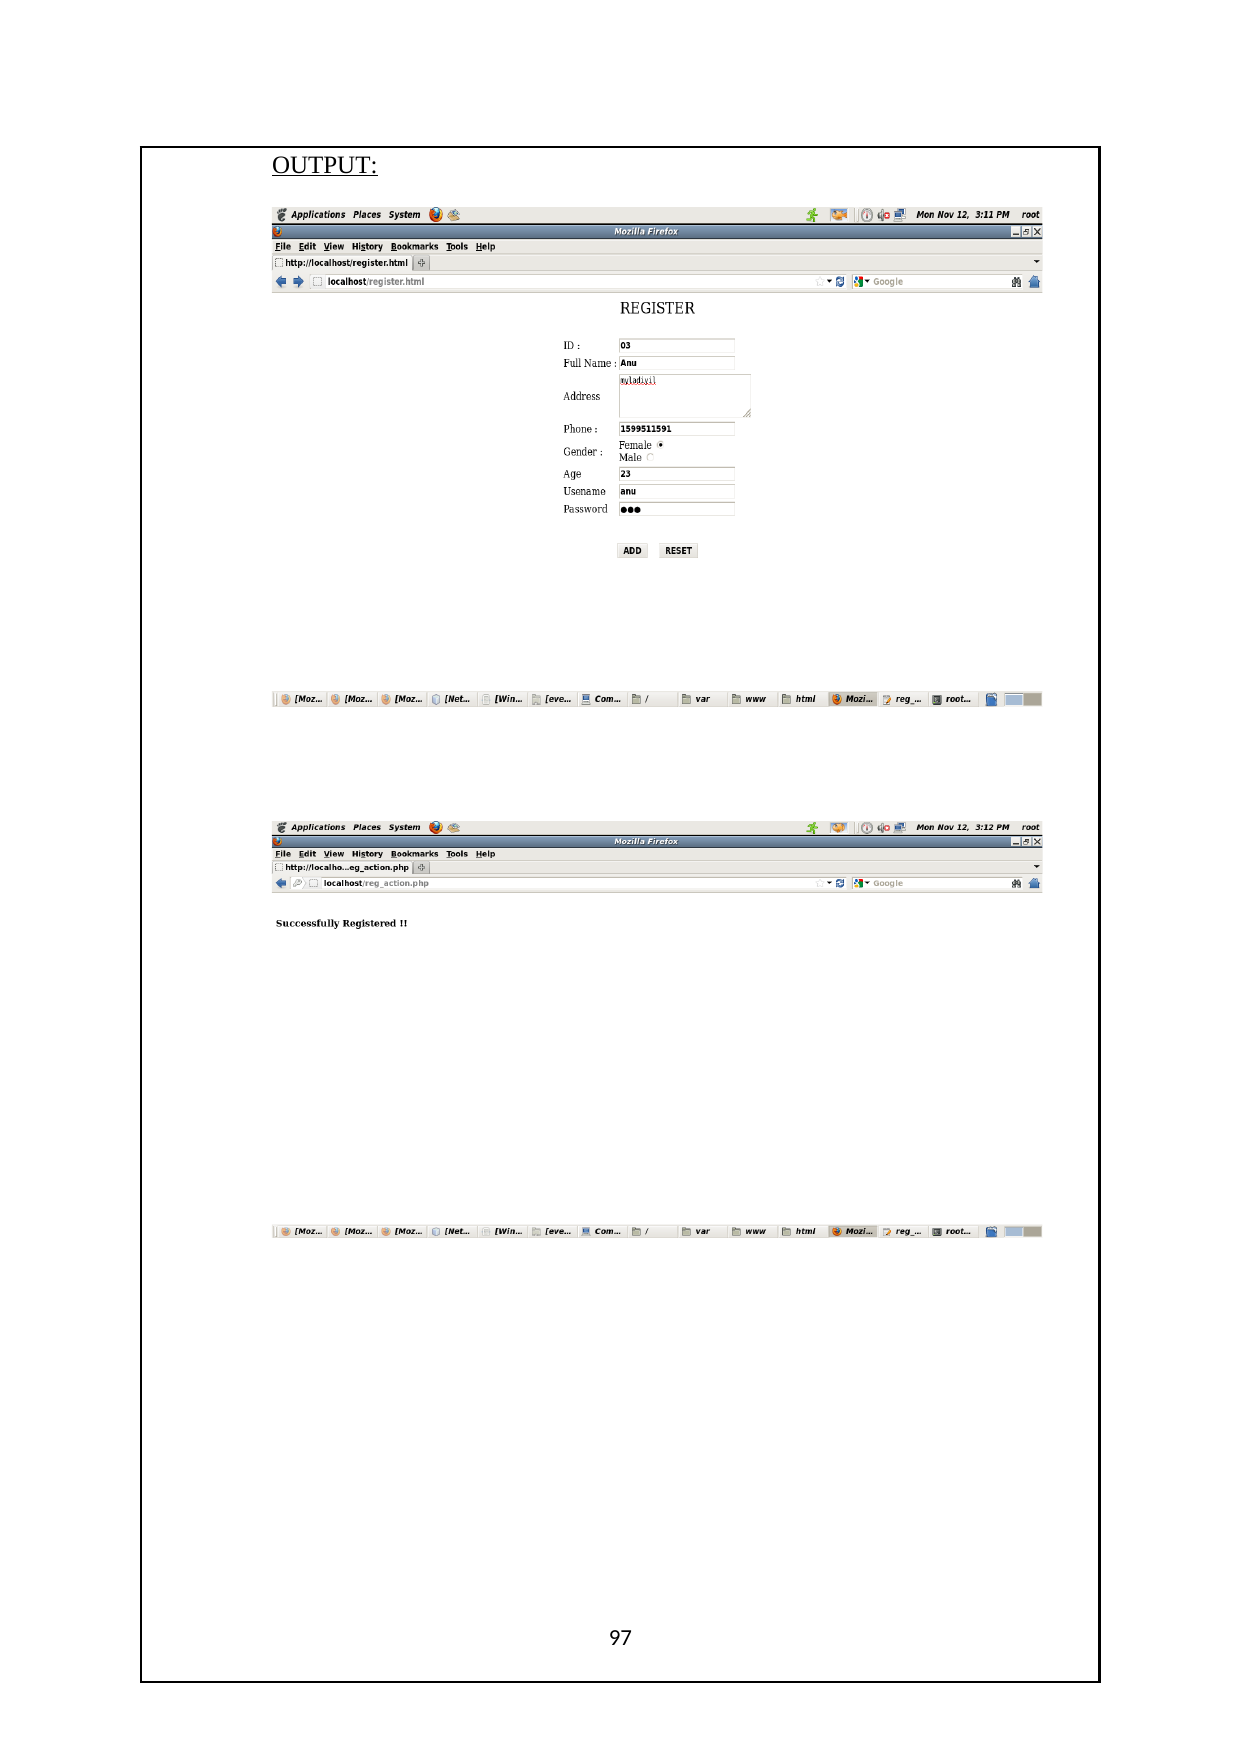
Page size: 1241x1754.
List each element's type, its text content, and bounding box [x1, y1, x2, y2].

picture [271, 207, 1043, 707]
picture [271, 821, 1043, 1238]
text OUTPUT: [234, 150, 1090, 179]
